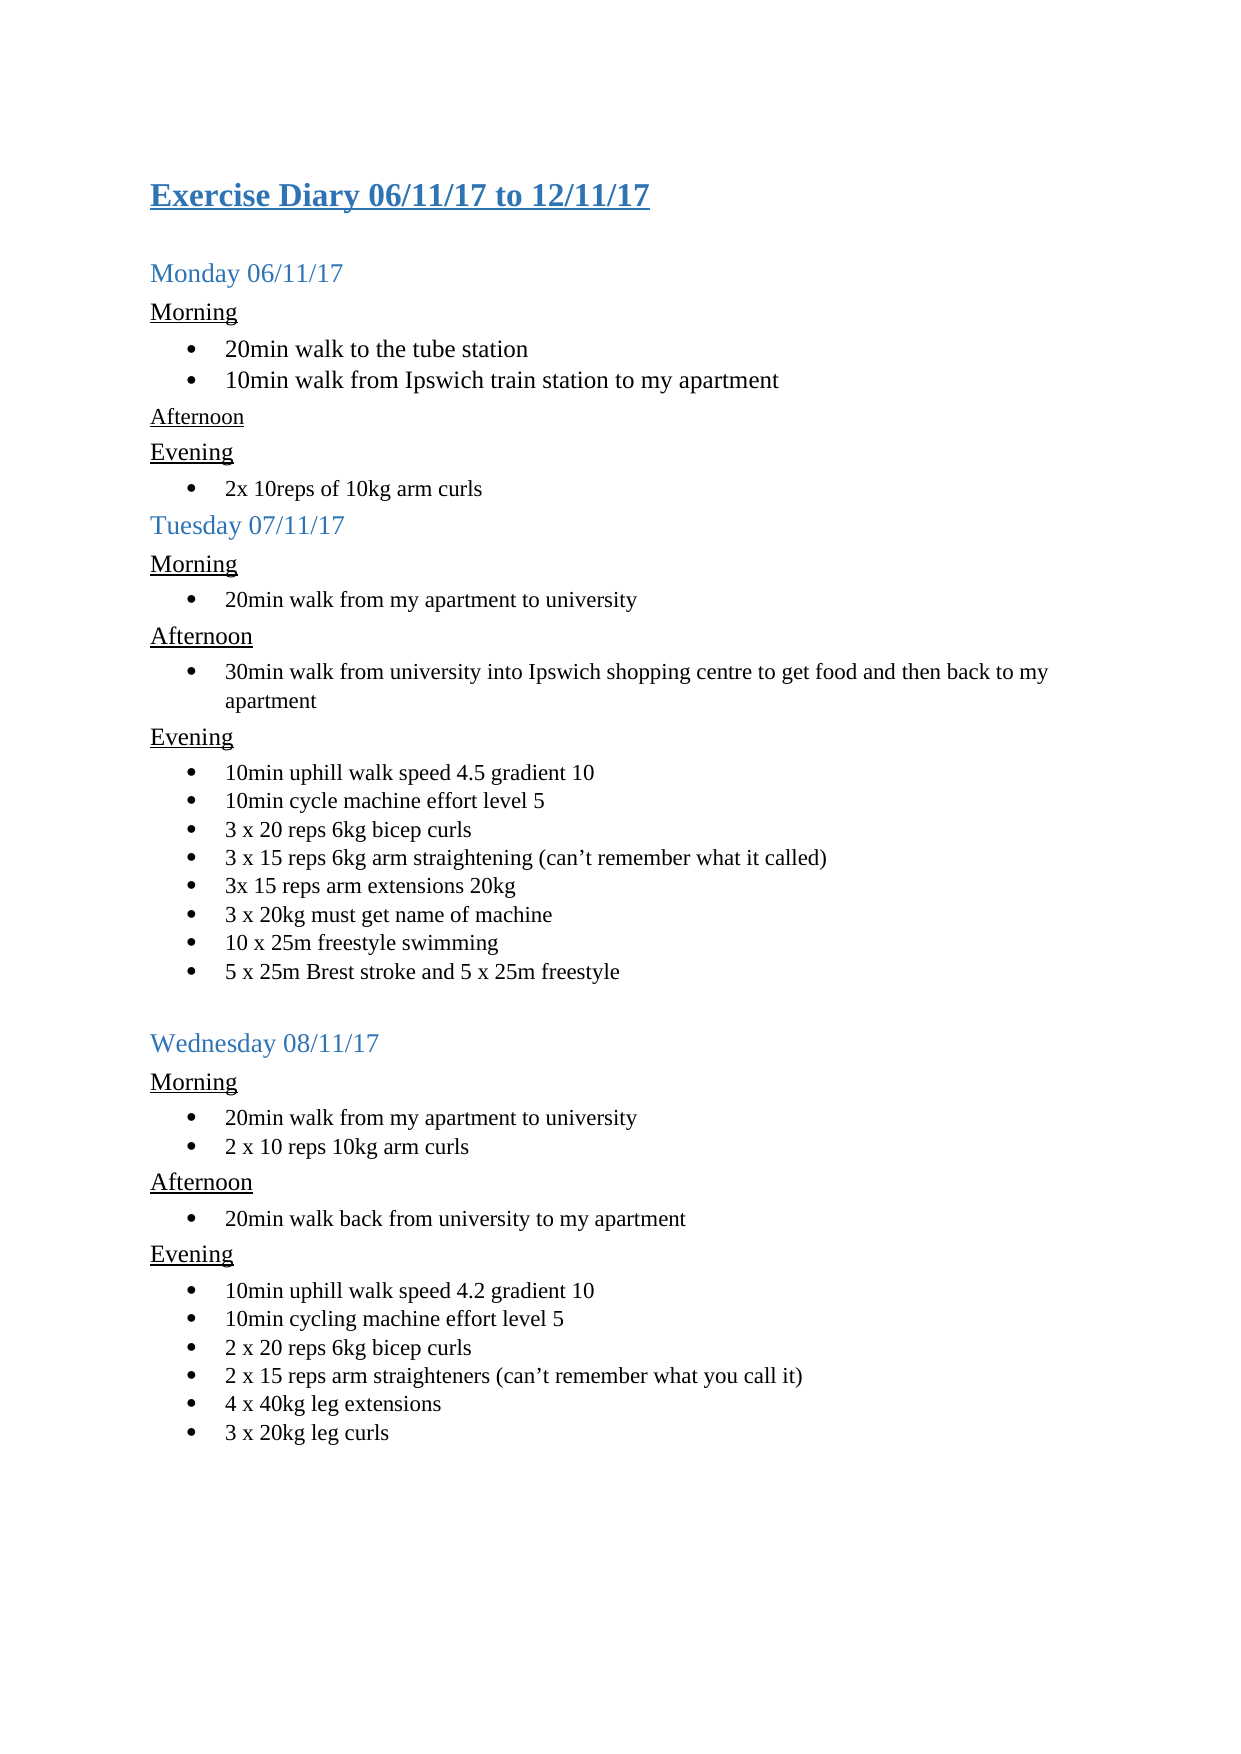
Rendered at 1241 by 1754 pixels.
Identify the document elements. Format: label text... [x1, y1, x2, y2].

subtitle Tuesday 07/11/17 [150, 509, 1090, 541]
list 10min uphill walk speed 4.5 gradient 10 [187, 759, 1090, 785]
list 4 x 40kg leg extensions [187, 1391, 1090, 1417]
list 20min walk back from university to my apartment [187, 1205, 1090, 1231]
list 10min cycling machine effort level 5 [187, 1305, 1090, 1332]
list 3x 15 reps arm extensions 20kg [187, 873, 1090, 899]
list 2 x 15 reps arm straighteners (can’t remember what you call it) [187, 1362, 1090, 1388]
text Afternoon [150, 1167, 1090, 1196]
text Evening [150, 437, 1090, 466]
text Afternoon [150, 621, 1090, 650]
list 20min walk to the tube station [187, 334, 1090, 363]
text Morning [150, 549, 1090, 578]
text Morning [150, 297, 1090, 326]
list 2 x 10 reps 10kg arm curls [187, 1133, 1090, 1159]
list 2x 10reps of 10kg arm curls [187, 475, 1090, 501]
list 10 x 25m freestyle swimming [187, 929, 1090, 956]
list 30min walk from university into Ipswich shopping centre to get food and then back to my apartment [187, 658, 1090, 713]
list 20min walk from my apartment to university [187, 1104, 1090, 1131]
list 2 x 20 reps 6kg bicep curls [187, 1334, 1090, 1360]
list 3 x 15 reps 6kg arm straightening (can’t remember what it called) [187, 844, 1090, 871]
text Morning [150, 1067, 1090, 1096]
text Evening [150, 1239, 1090, 1268]
subtitle Monday 06/11/17 [150, 257, 1090, 288]
list 3 x 20kg must get name of machine [187, 901, 1090, 927]
text Evening [150, 722, 1090, 750]
list 5 x 25m Brest stroke and 5 x 25m freestyle [187, 958, 1090, 984]
list 10min cycle machine effort level 5 [187, 787, 1090, 814]
list 20min walk from my apartment to university [187, 586, 1090, 613]
text Afternoon [150, 403, 1090, 429]
list 10min walk from Ipswich train station to my apartment [187, 365, 1090, 394]
list 3 x 20kg leg curls [187, 1419, 1090, 1445]
subtitle Exercise Diary 06/11/17 to 12/11/17 [150, 175, 1090, 213]
list 3 x 20 reps 6kg bicep curls [187, 816, 1090, 842]
list 10min uphill walk speed 4.2 gradient 10 [187, 1277, 1090, 1303]
subtitle Wednesday 08/11/17 [150, 1027, 1090, 1058]
